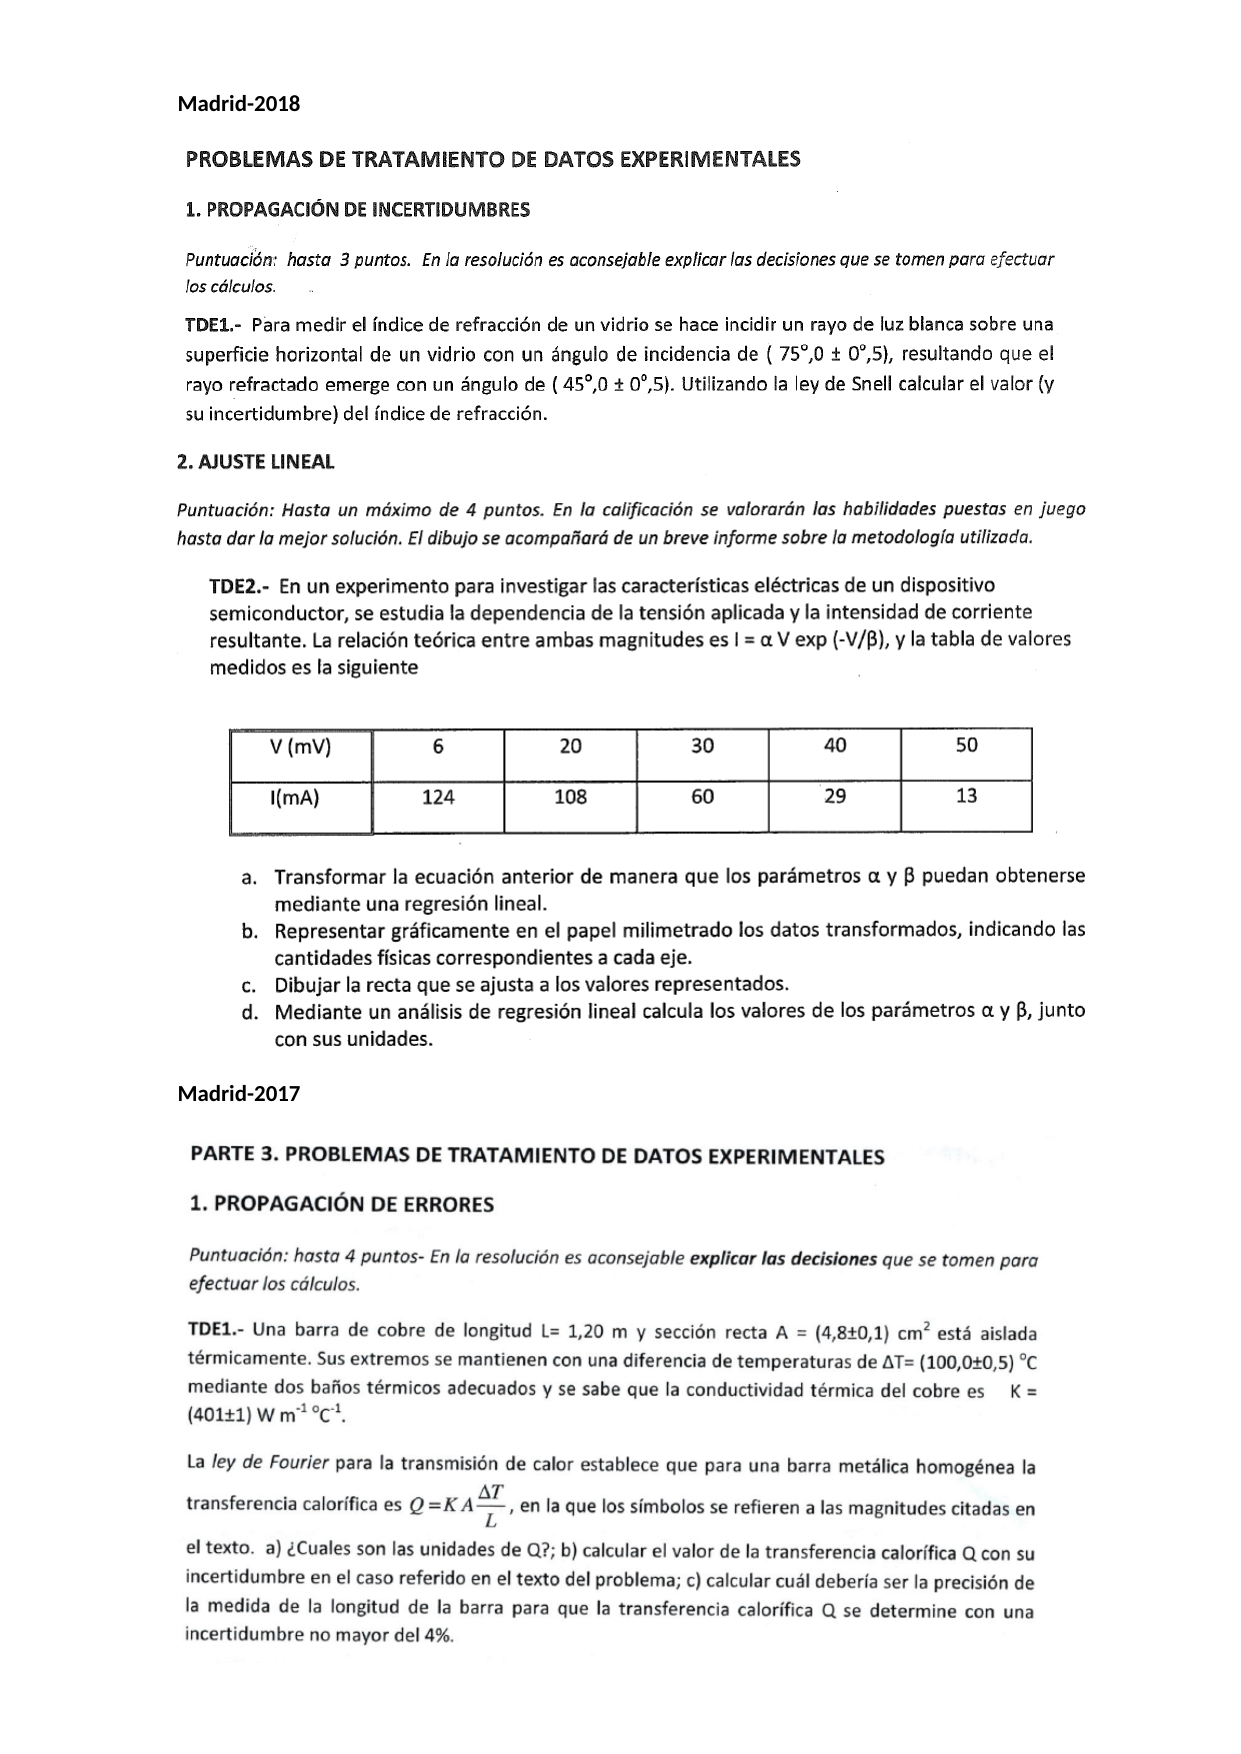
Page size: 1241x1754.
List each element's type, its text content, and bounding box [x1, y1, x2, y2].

text Madrid-2018 [177, 89, 1063, 117]
picture [177, 449, 1096, 1054]
text Madrid-2017 [177, 1079, 1063, 1107]
picture [177, 141, 1063, 299]
picture [177, 302, 1063, 425]
